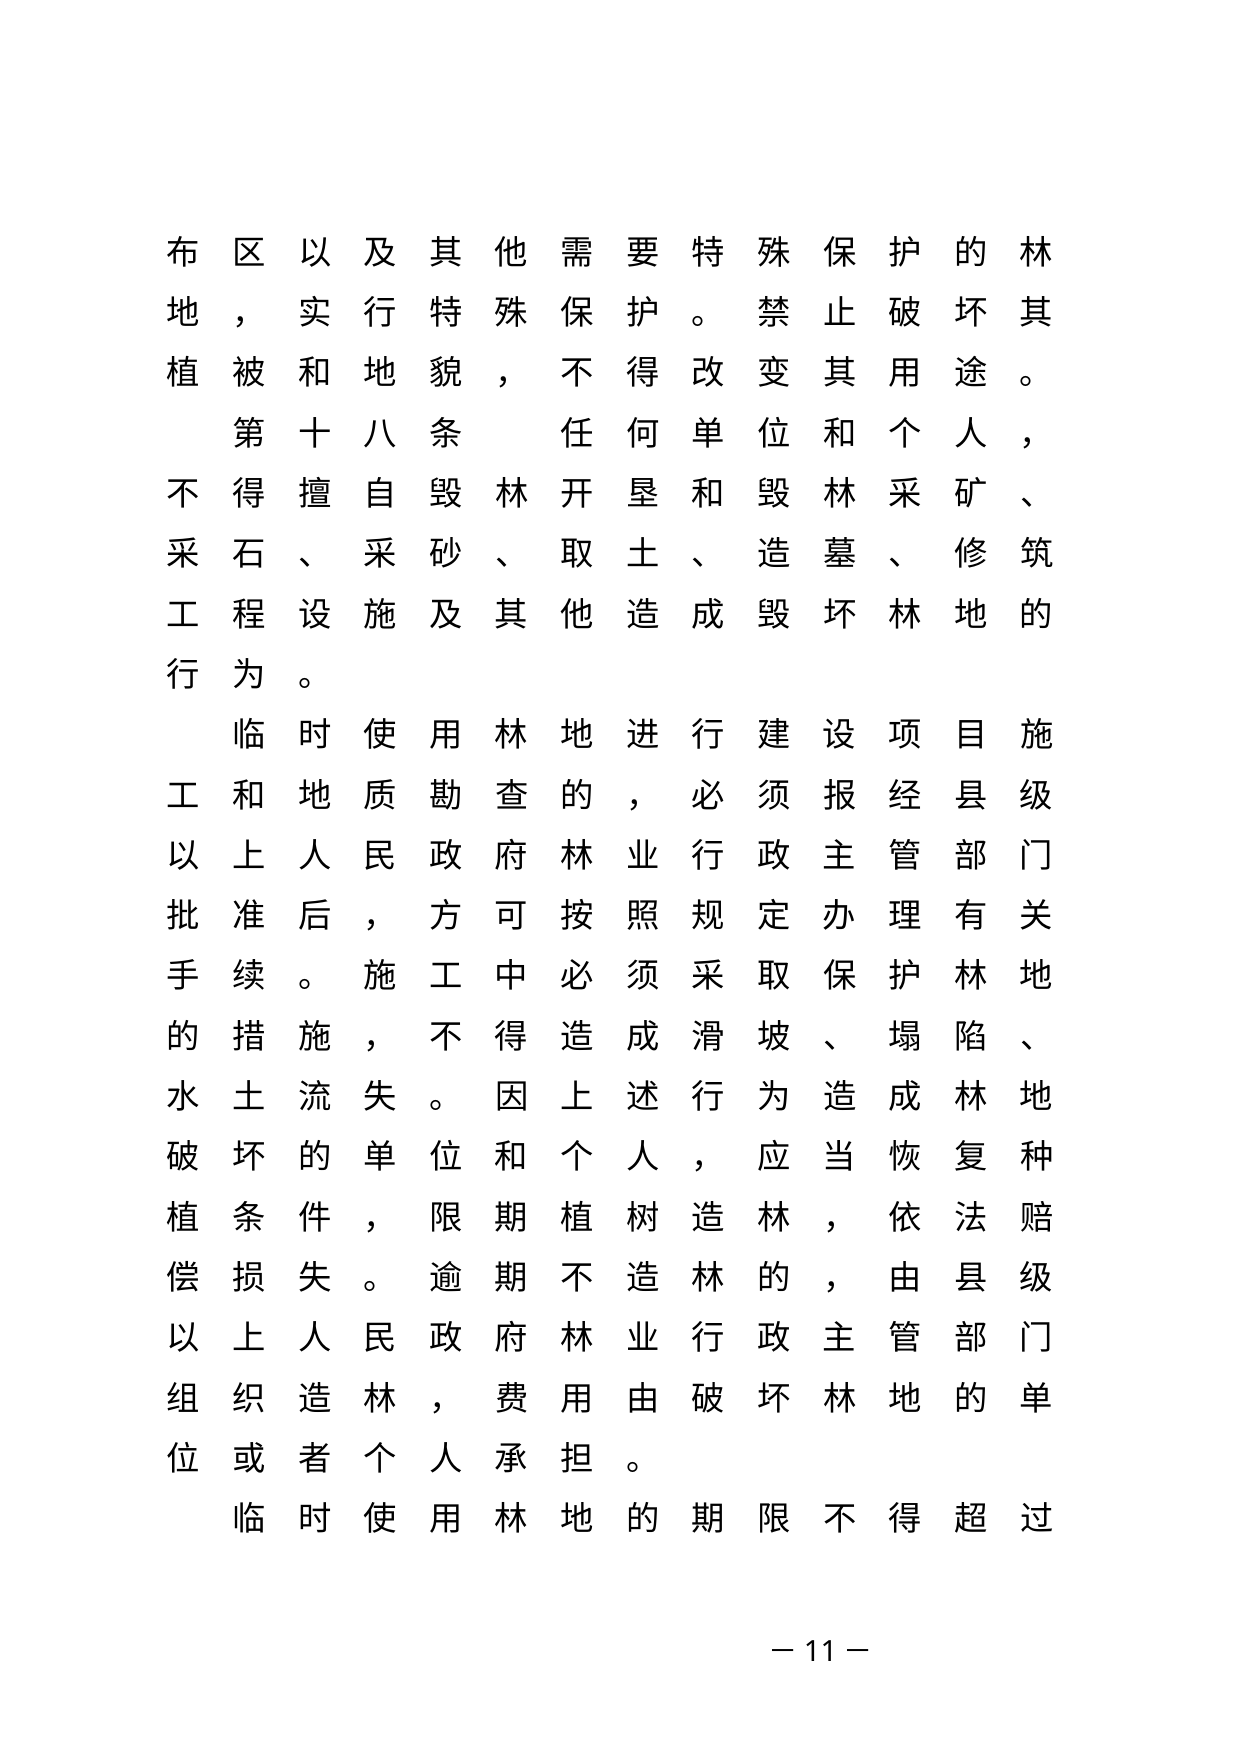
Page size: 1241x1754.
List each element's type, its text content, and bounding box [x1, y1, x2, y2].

text 临时使用林地进行建设项目施工和地质勘查的，必须报经县级以上人民政府林业行政主管部门批准后，方可按照规定办理有关手续。施工中必须采取保护林地的措施，不得造成滑坡、塌陷、水土流失。因上述行为造成林地破坏的单位和个人，应当恢复种植条件，限期植树造林，依法赔偿损失。逾期不造林的，由县级以上人民政府林业行政主管部门组织造林，费用由破坏林地的单位或者个人承担。 [167, 702, 1085, 1486]
text 第十八条 任何单位和个人，不得擅自毁林开垦和毁林采矿、采石、采砂、取土、造墓、修筑工程设施及其他造成毁坏林地的行为。 [167, 400, 1085, 702]
text 临时使用林地的期限不得超过两年。 [167, 1486, 1085, 1546]
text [167, 219, 1085, 400]
